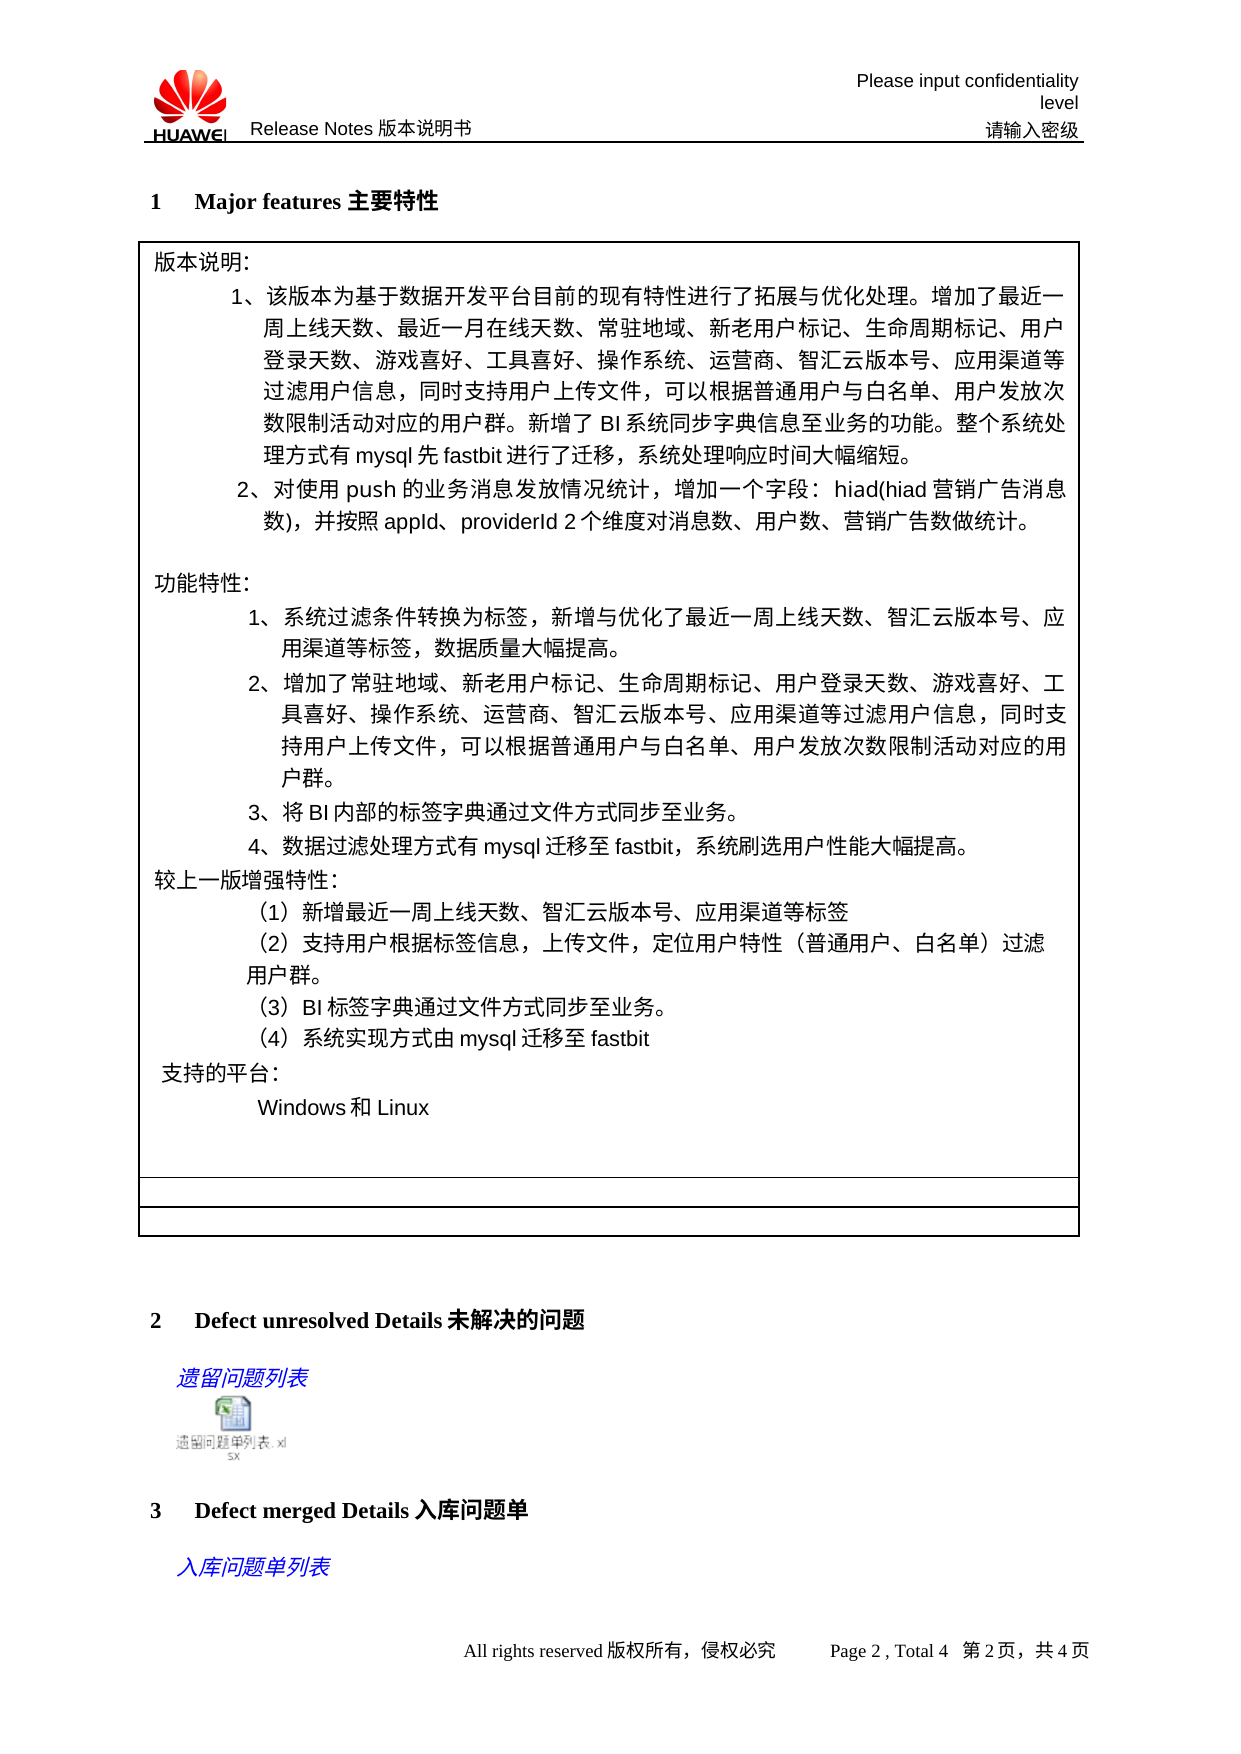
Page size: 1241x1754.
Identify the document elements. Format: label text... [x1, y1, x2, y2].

table_header 版本说明： 1、该版本为基于数据开发平台目前的现有特性进行了拓展与优化处理。增加了最近一周上线天数、最近一月在线天数、常驻地域、新老用户标记、生命周期标记、用户登录天数、游戏喜好、工具喜好、操作系统、运营商、智汇云版本号、应用渠道等过滤用户信息，同时支持用户上传文件，可以根据普通用户与白名单、用户发放次数限制活动对应的用户群。新增了BI系统同步字典信息至业务的功能。整个系统处理方式有mysql先fastbit进行了迁移，系统处理响应时间大幅缩短。 2、对使用push的业务消息发放情况统计，增加一个字段：hiad(hiad营销广告消息数)，并按照appId、providerId 2个维度对消息数、用户数、营销广告数做统计。 功能特性： 1、系统过滤条件转换为标签，新增与优化了最近一周上线天数、智汇云版本号、应用渠道等标签，数据质量大幅提高。 2、增加了常驻地域、新老用户标记、生命周期标记、用户登录天数、游戏喜好、工具喜好、操作系统、运营商、智汇云版本号、应用渠道等过滤用户信息，同时支持用户上传文件，可以根据普通用户与白名单、用户发放次数限制活动对应的用户群。 3、将BI内部的标签字典通过文件方式同步至业务。 4、数据过滤处理方式有mysql迁移至fastbit，系统刷选用户性能大幅提高。 较上一版增强特性： （1）新增最近一周上线天数、智汇云版本号、应用渠道等标签 （2）支持用户根据标签信息，上传文件，定位用户特性（普通用户、白名单）过滤用户群。 （3）BI标签字典通过文件方式同步至业务。 （4）系统实现方式由mysql迁移至fastbit 支持的平台： Windows和Linux [140, 243, 1078, 1177]
picture [154, 70, 227, 141]
text 入库问题单列表 [154, 1550, 1090, 1582]
table_cell [140, 1208, 1078, 1235]
text 遗留问题列表 [154, 1361, 1090, 1392]
table_cell [140, 1178, 1078, 1206]
subtitle Defect unresolved Details未解决的问题 [150, 1302, 1090, 1336]
subtitle Major features 主要特性 [150, 183, 1090, 216]
subtitle Defect merged Details入库问题单 [150, 1492, 1090, 1525]
